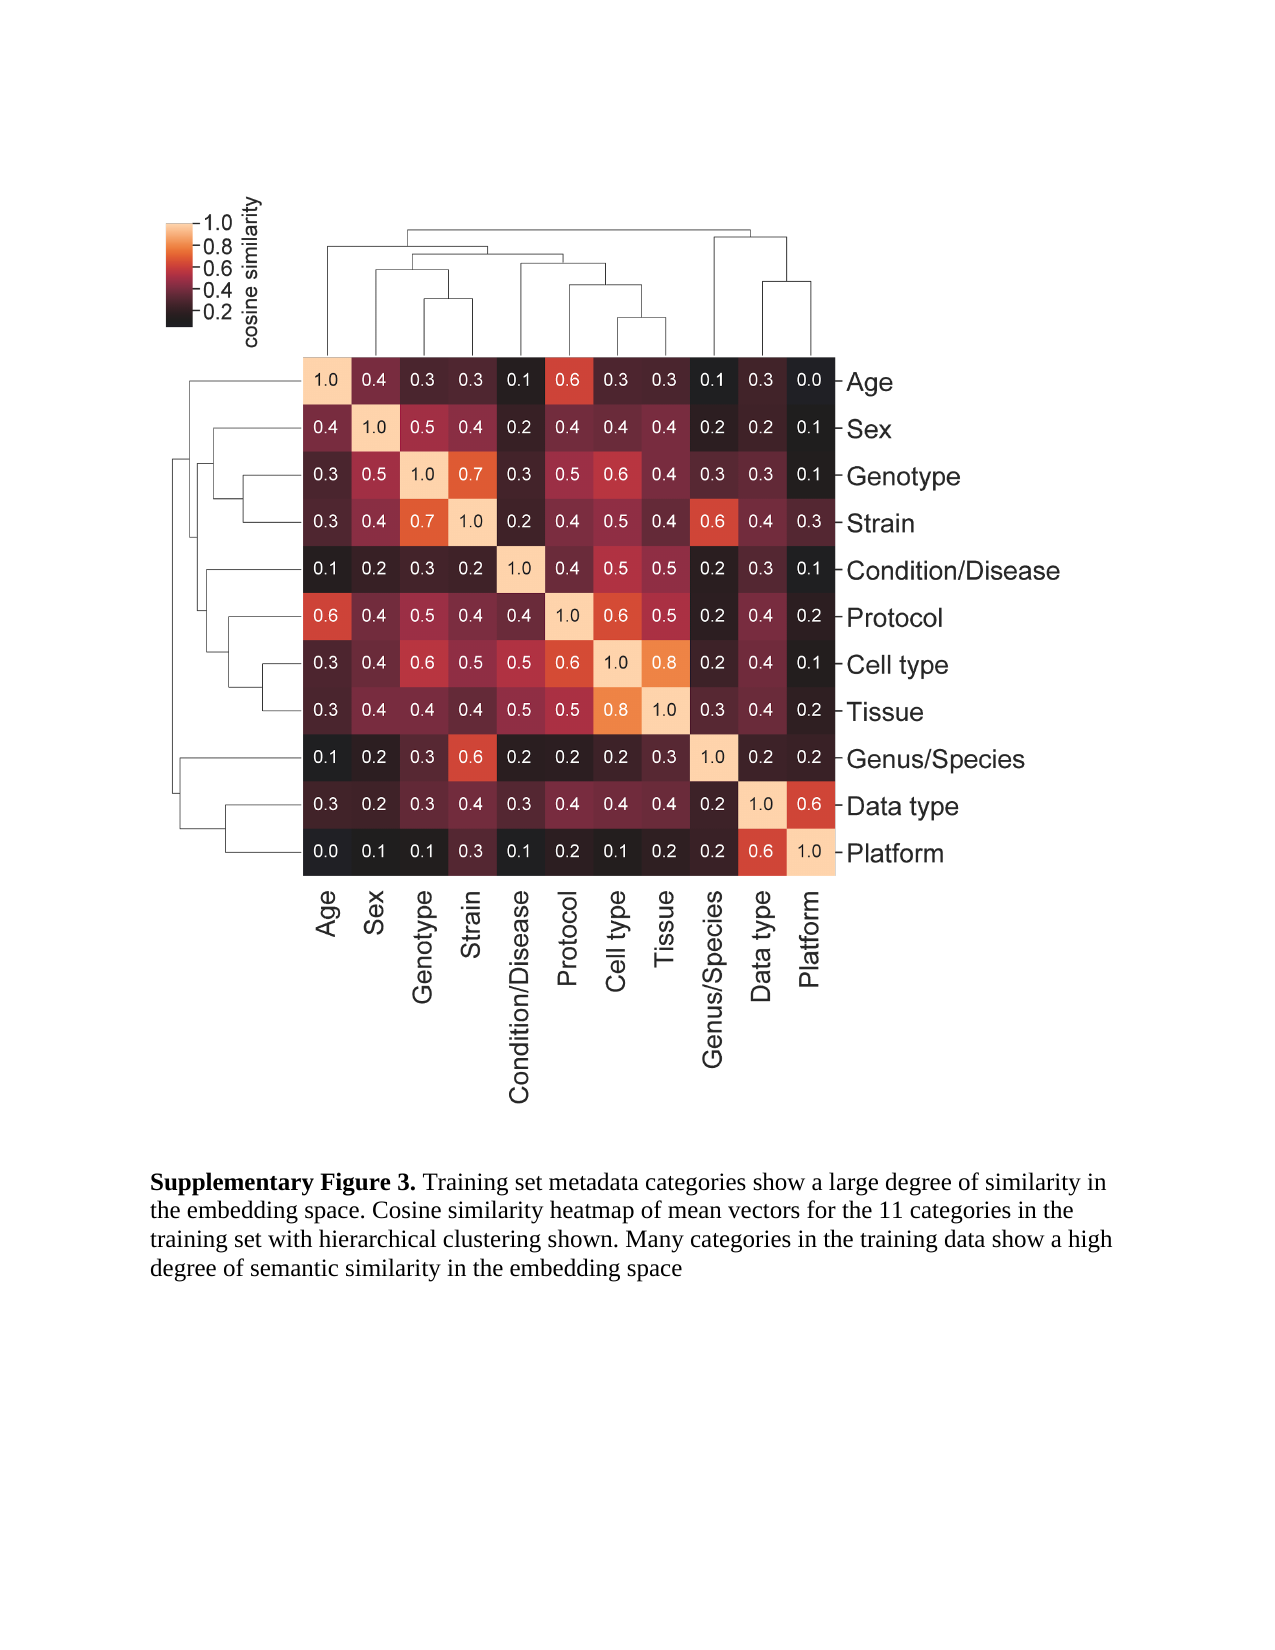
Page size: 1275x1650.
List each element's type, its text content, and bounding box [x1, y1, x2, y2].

picture [150, 150, 1125, 1167]
text Supplementary Figure 3. Training set metadata categories show a large degree of similarity in the embedding space. Cosine similarity heatmap of mean vectors for the 11 categories in the training set with hierarchical clustering shown. Many categories in the training data show a high degree of semantic similarity in the embedding space [150, 1167, 1125, 1282]
